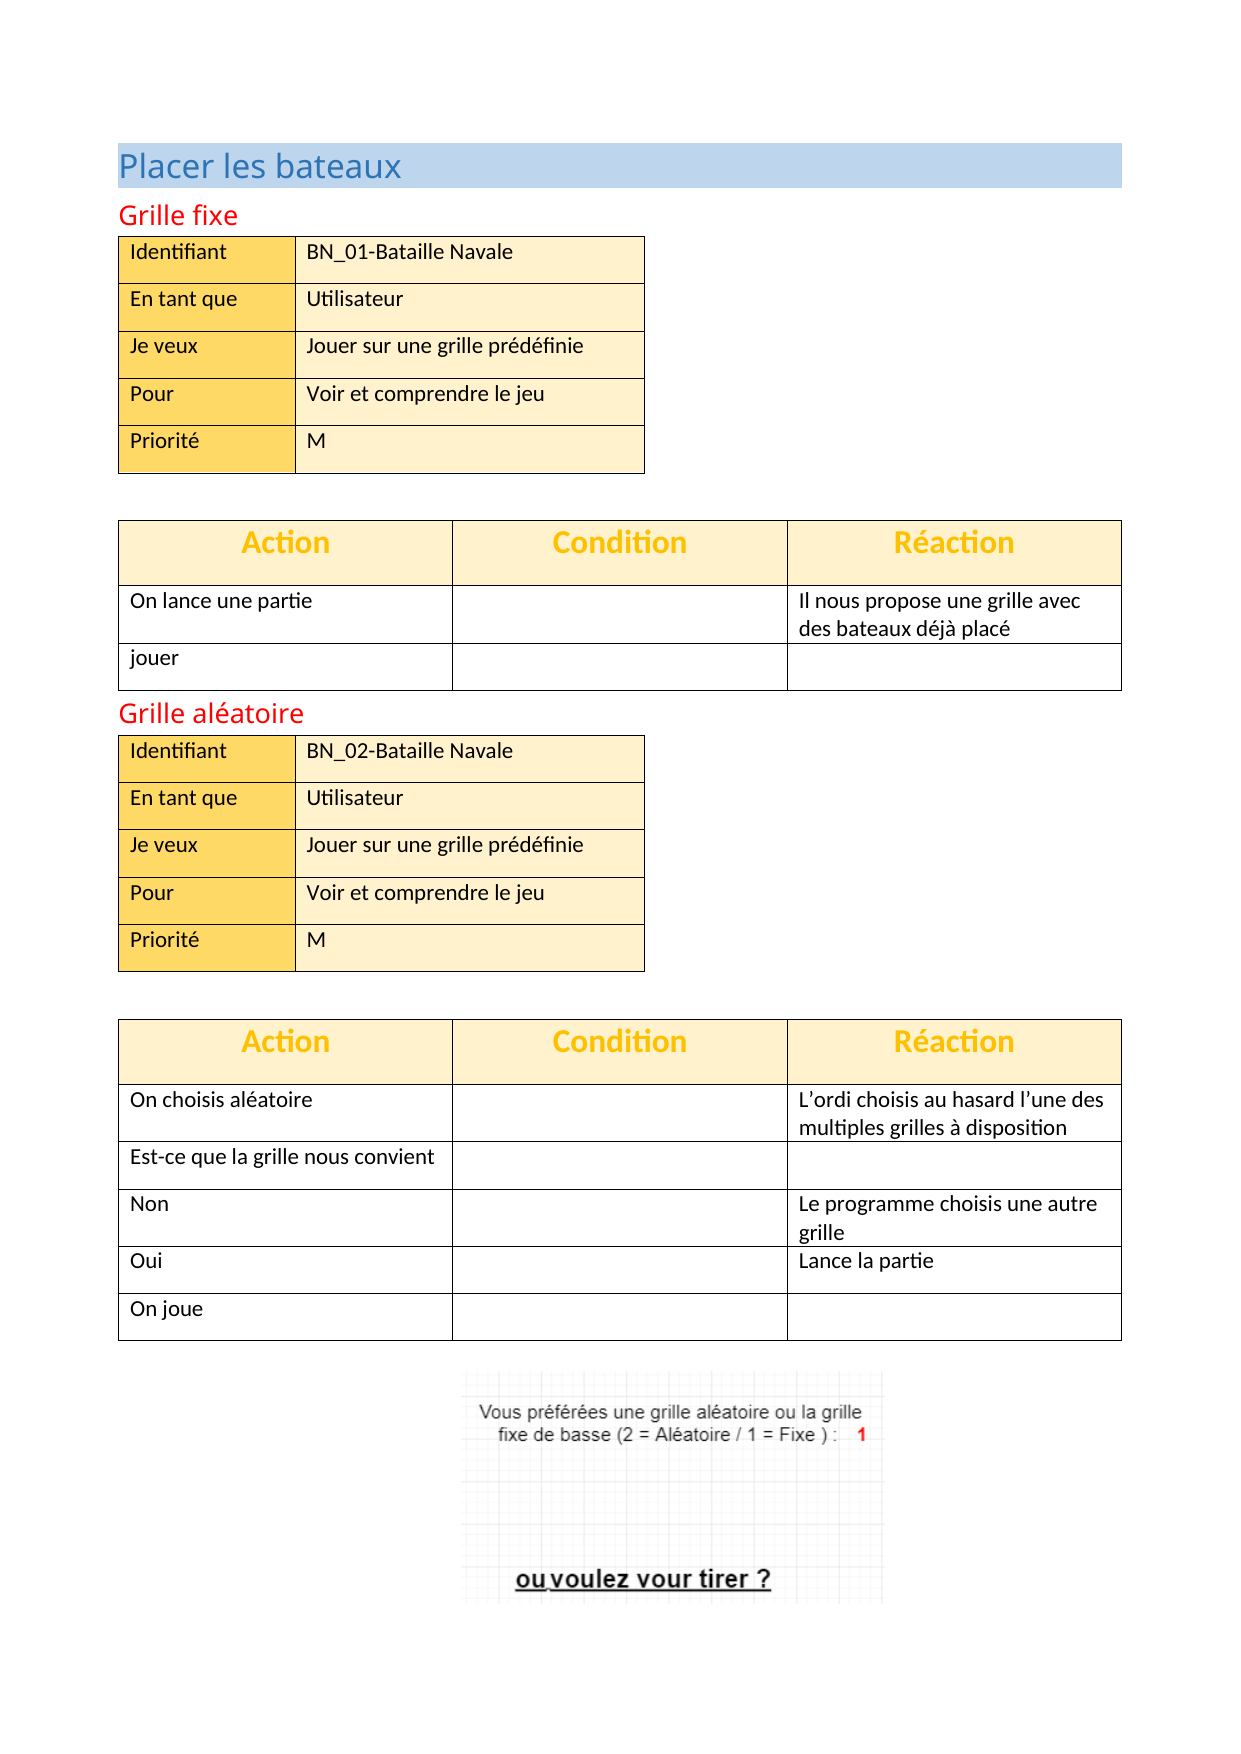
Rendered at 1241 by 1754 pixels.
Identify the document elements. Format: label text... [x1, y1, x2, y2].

subtitle Grille fixe [118, 196, 1122, 233]
table_cell Le programme choisis une autre grille [788, 1190, 1121, 1246]
table_cell Priorité [119, 426, 295, 472]
table_cell En tant que [119, 284, 295, 331]
table_cell [788, 644, 1121, 690]
table_header Condition [453, 521, 787, 585]
table_cell Jouer sur une grille prédéfinie [296, 332, 644, 378]
table_header Identifiant [119, 237, 295, 283]
table_cell jouer [119, 644, 452, 690]
table_cell On lance une partie [119, 586, 452, 642]
table_cell Non [119, 1190, 452, 1246]
table_cell [453, 1142, 787, 1188]
table_header Réaction [788, 1020, 1121, 1084]
subtitle Placer les bateaux [118, 143, 1122, 188]
subtitle Grille aléatoire [118, 695, 1122, 732]
table_header Action [119, 1020, 452, 1084]
table_header Réaction [788, 521, 1121, 585]
table_cell [453, 1085, 787, 1141]
table_cell On joue [119, 1294, 452, 1340]
table_cell On choisis aléatoire [119, 1085, 452, 1141]
table_cell Lance la partie [788, 1247, 1121, 1293]
table_cell Pour [119, 878, 295, 924]
table_cell Priorité [119, 925, 295, 971]
table_header BN_02-Bataille Navale [296, 736, 644, 782]
table_cell [453, 644, 787, 690]
table_header Action [119, 521, 452, 585]
table_cell M [296, 426, 644, 472]
table_header Identifiant [119, 736, 295, 782]
table_cell Est-ce que la grille nous convient [119, 1142, 452, 1188]
picture [461, 1371, 885, 1604]
table_cell [453, 586, 787, 642]
table_cell En tant que [119, 783, 295, 829]
table_cell L’ordi choisis au hasard l’une des multiples grilles à disposition [788, 1085, 1121, 1141]
table_cell [453, 1190, 787, 1246]
table_cell Voir et comprendre le jeu [296, 878, 644, 924]
table_cell [788, 1142, 1121, 1188]
table_cell [788, 1294, 1121, 1340]
table_cell Il nous propose une grille avec des bateaux déjà placé [788, 586, 1121, 642]
table_cell Utilisateur [296, 783, 644, 829]
table_cell [453, 1294, 787, 1340]
table_cell Oui [119, 1247, 452, 1293]
table_cell Jouer sur une grille prédéfinie [296, 830, 644, 877]
table_header Condition [453, 1020, 787, 1084]
table_cell Je veux [119, 830, 295, 877]
table_cell Je veux [119, 332, 295, 378]
table_header BN_01-Bataille Navale [296, 237, 644, 283]
table_cell Utilisateur [296, 284, 644, 331]
table_cell M [296, 925, 644, 971]
table_cell Voir et comprendre le jeu [296, 379, 644, 425]
table_cell [453, 1247, 787, 1293]
table_cell Pour [119, 379, 295, 425]
